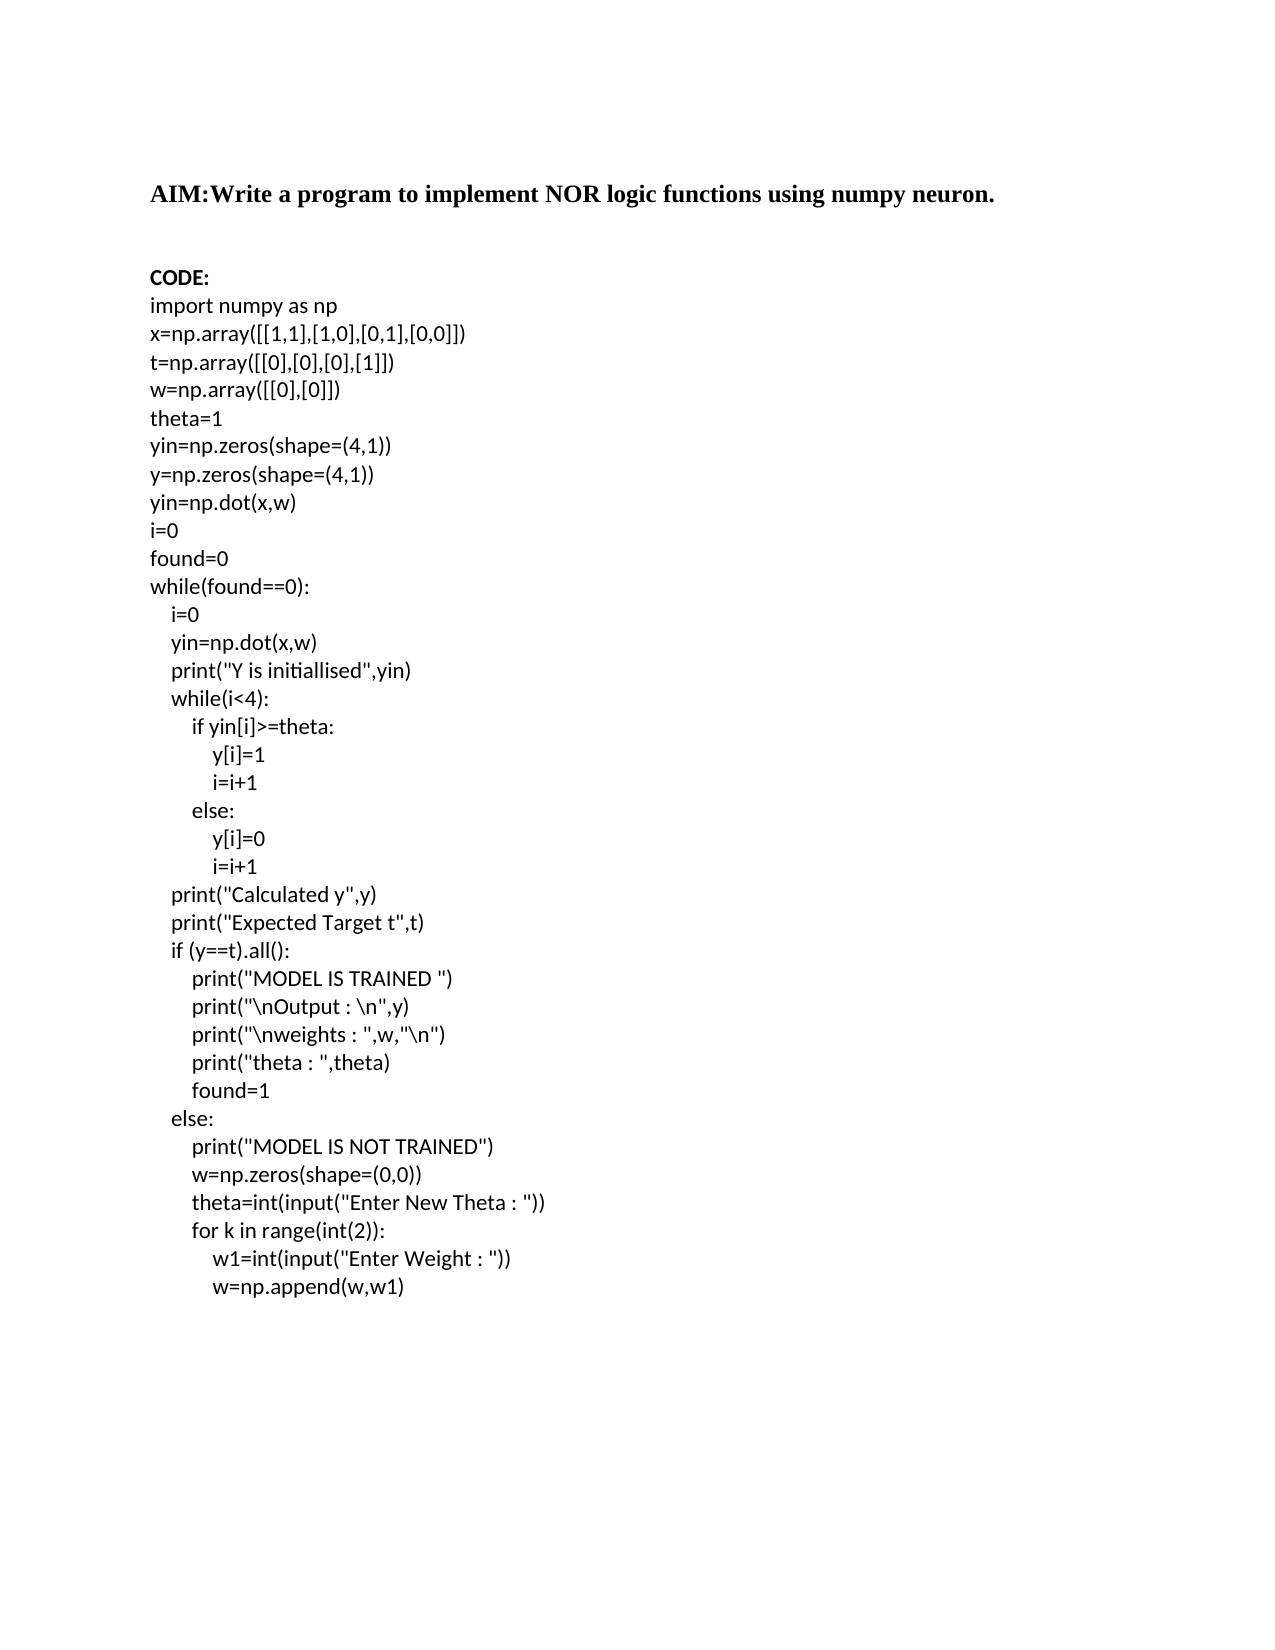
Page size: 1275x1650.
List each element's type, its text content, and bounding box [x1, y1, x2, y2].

text i=0 [150, 516, 1125, 544]
text print("\nOutput : \n",y) [150, 992, 1125, 1020]
text print("Expected Target t",t) [150, 908, 1125, 936]
text w=np.zeros(shape=(0,0)) [150, 1160, 1125, 1188]
text while(found==0): [150, 572, 1125, 600]
text yin=np.dot(x,w) [150, 628, 1125, 656]
text print("Y is initiallised",yin) [150, 656, 1125, 684]
text if yin[i]>=theta: [150, 712, 1125, 740]
text theta=1 [150, 404, 1125, 432]
text i=0 [150, 600, 1125, 628]
text AIM:Write a program to implement NOR logic functions using numpy neuron. [150, 179, 1125, 207]
text else: [150, 796, 1125, 824]
text for k in range(int(2)): [150, 1216, 1125, 1244]
text w1=int(input("Enter Weight : ")) [150, 1244, 1125, 1272]
text t=np.array([[0],[0],[0],[1]]) [150, 348, 1125, 376]
text print("\nweights : ",w,"\n") [150, 1020, 1125, 1048]
text y[i]=1 [150, 740, 1125, 768]
text print("MODEL IS NOT TRAINED") [150, 1132, 1125, 1160]
text print("Calculated y",y) [150, 880, 1125, 908]
text import numpy as np [150, 292, 1125, 319]
text print("MODEL IS TRAINED ") [150, 964, 1125, 992]
text x=np.array([[1,1],[1,0],[0,1],[0,0]]) [150, 319, 1125, 348]
text found=0 [150, 544, 1125, 572]
text while(i<4): [150, 684, 1125, 712]
text CODE: [150, 263, 1125, 292]
text i=i+1 [150, 852, 1125, 880]
text w=np.array([[0],[0]]) [150, 376, 1125, 404]
text i=i+1 [150, 768, 1125, 796]
text print("theta : ",theta) [150, 1048, 1125, 1076]
text y[i]=0 [150, 824, 1125, 852]
text w=np.append(w,w1) [150, 1272, 1125, 1300]
text yin=np.zeros(shape=(4,1)) [150, 432, 1125, 460]
text yin=np.dot(x,w) [150, 488, 1125, 516]
text y=np.zeros(shape=(4,1)) [150, 460, 1125, 488]
text if (y==t).all(): [150, 936, 1125, 964]
text found=1 [150, 1076, 1125, 1104]
text theta=int(input("Enter New Theta : ")) [150, 1188, 1125, 1216]
text else: [150, 1104, 1125, 1132]
